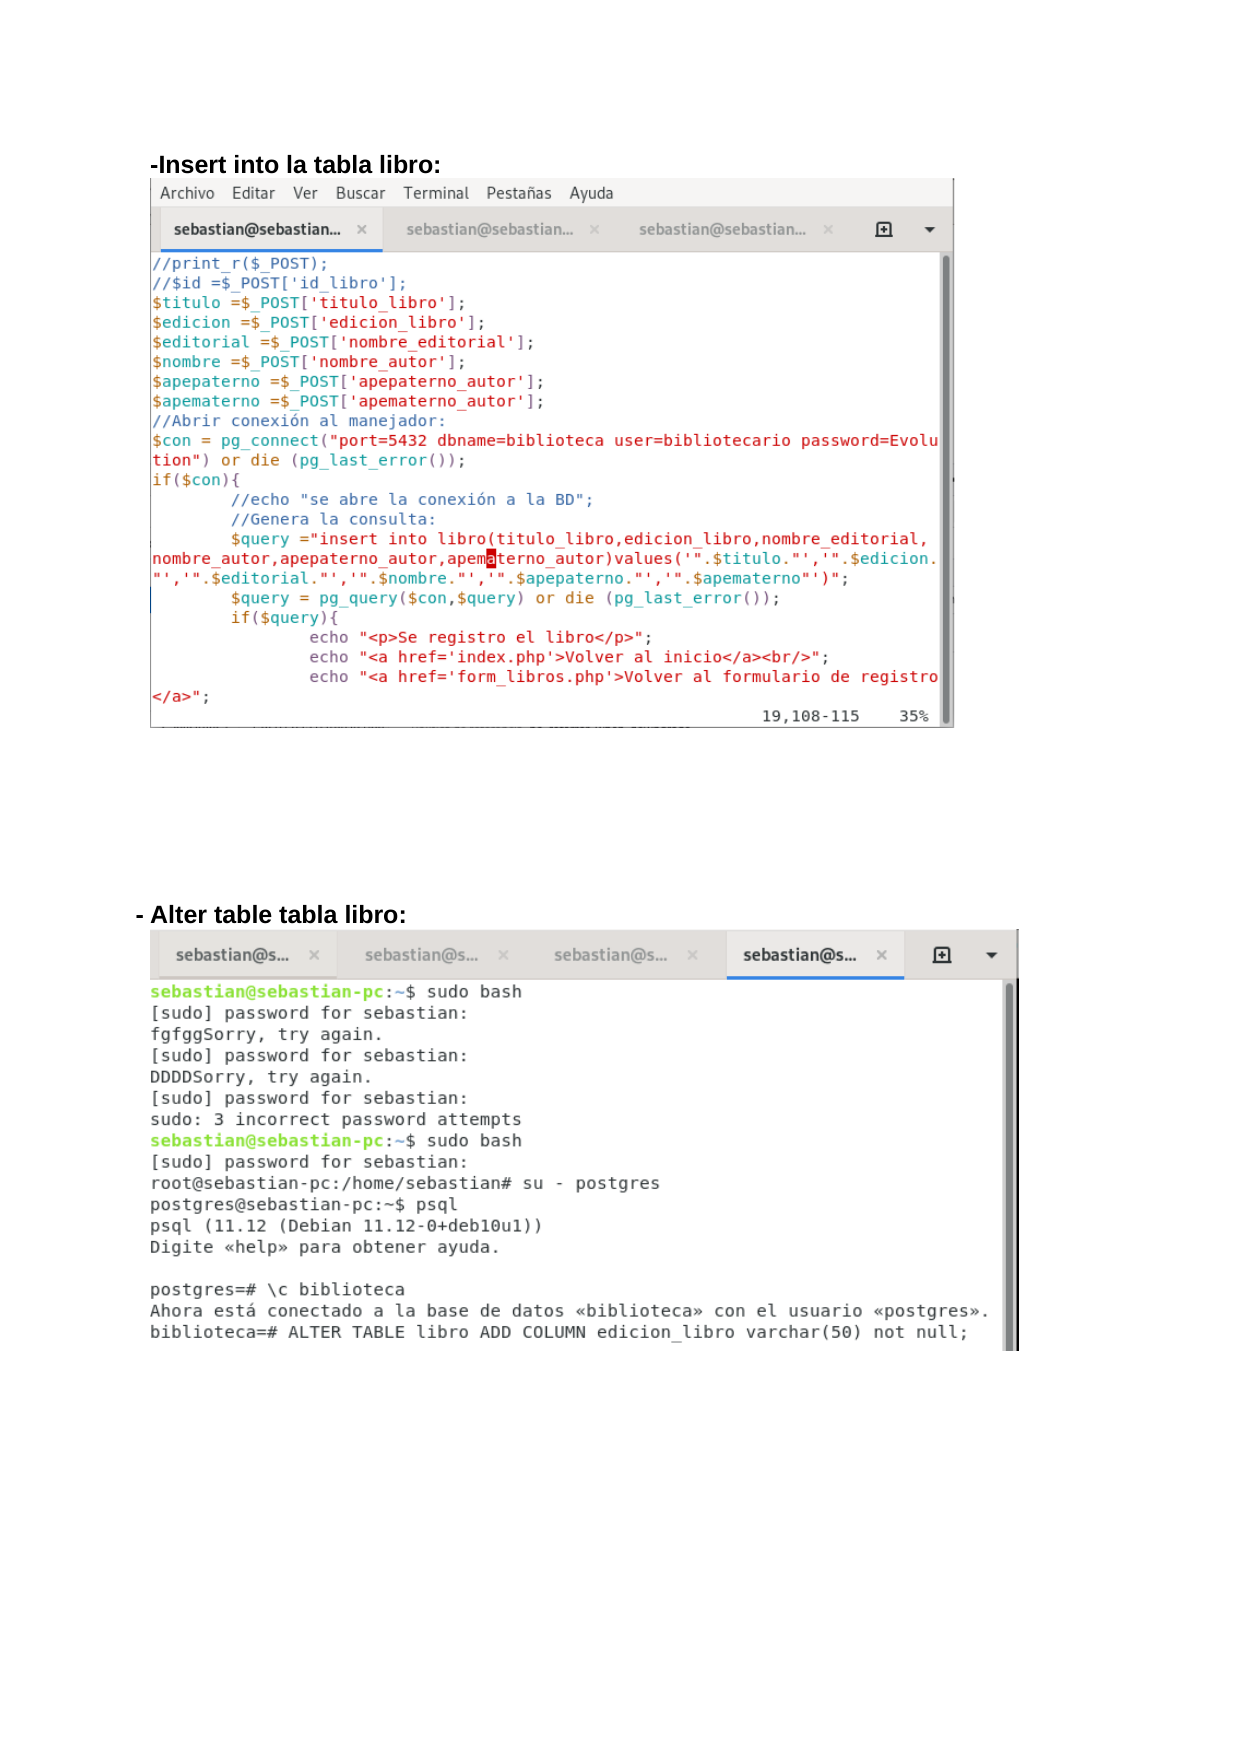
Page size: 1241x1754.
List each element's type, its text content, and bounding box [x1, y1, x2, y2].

picture [150, 178, 955, 728]
picture [150, 929, 1019, 1351]
list Alter table tabla libro: [135, 900, 1090, 929]
text -Insert into la tabla libro: [150, 150, 1090, 179]
